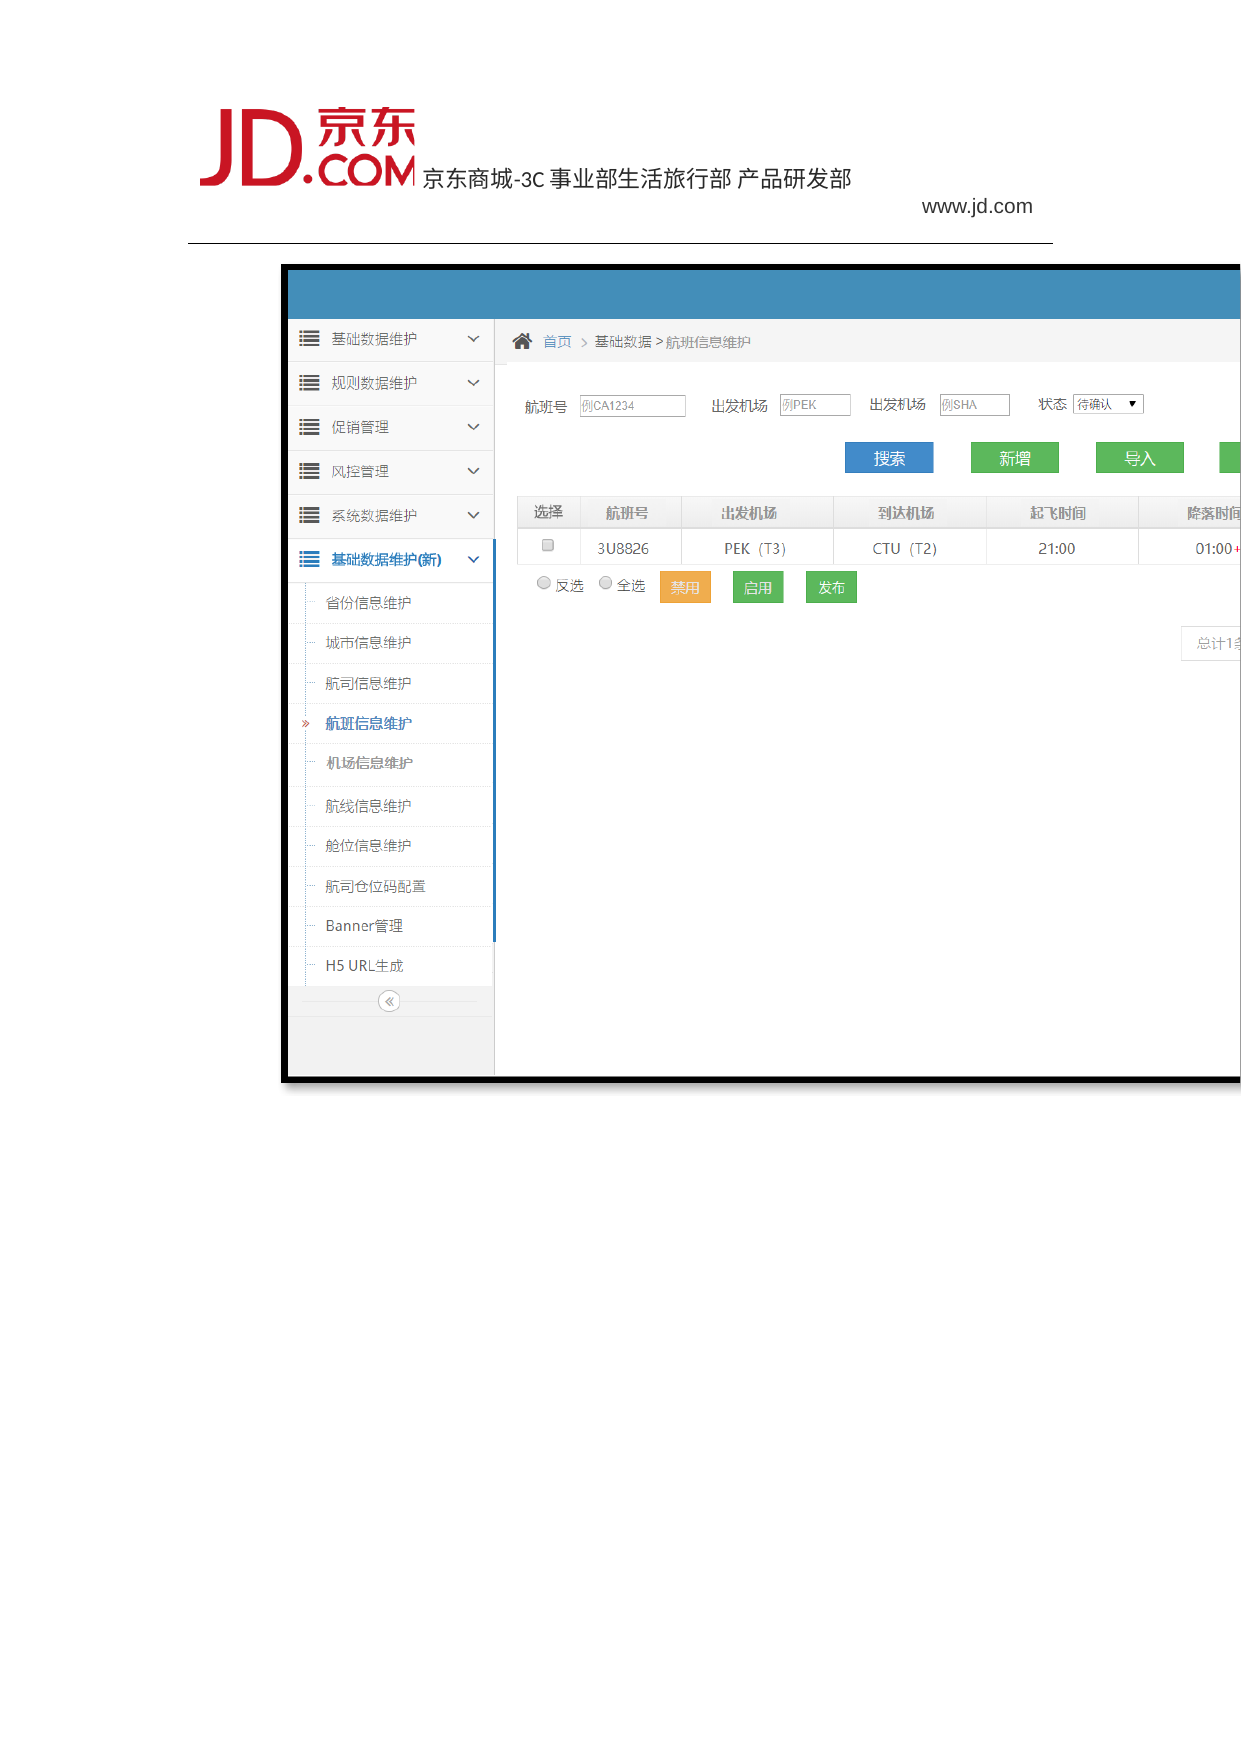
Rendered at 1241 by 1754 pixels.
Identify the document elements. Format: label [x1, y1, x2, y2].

picture [198, 107, 414, 185]
picture [288, 270, 1241, 1077]
